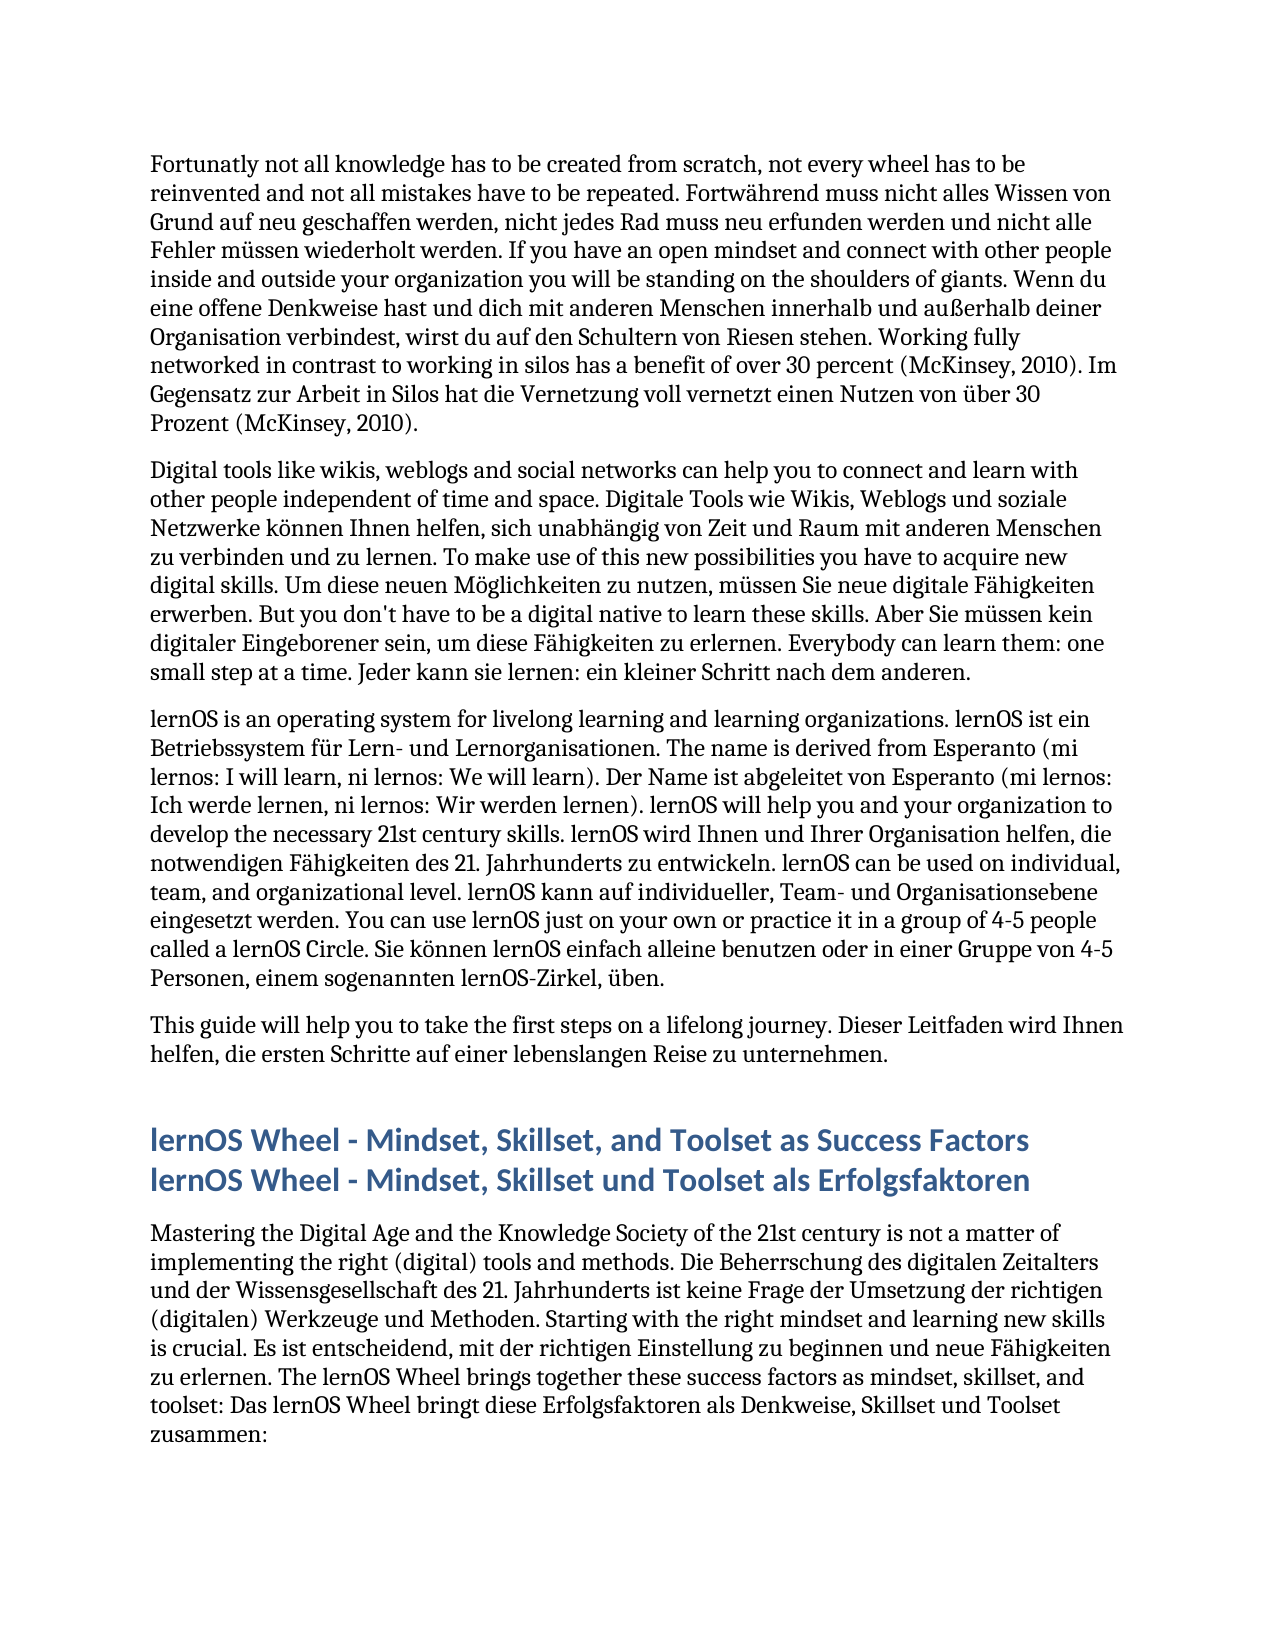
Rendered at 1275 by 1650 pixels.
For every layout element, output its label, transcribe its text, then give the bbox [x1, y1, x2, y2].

text Fortunatly not all knowledge has to be created from scratch, not every wheel has to be reinvented and not all mistakes have to be repeated. Fortwährend muss nicht alles Wissen von Grund auf neu geschaffen werden, nicht jedes Rad muss neu erfunden werden und nicht alle Fehler müssen wiederholt werden. If you have an open mindset and connect with other people inside and outside your organization you will be standing on the shoulders of giants. Wenn du eine offene Denkweise hast und dich mit anderen Menschen innerhalb und außerhalb deiner Organisation verbindest, wirst du auf den Schultern von Riesen stehen. Working fully networked in contrast to working in silos has a benefit of over 30 percent (McKinsey, 2010). Im Gegensatz zur Arbeit in Silos hat die Vernetzung voll vernetzt einen Nutzen von über 30 Prozent (McKinsey, 2010). [150, 150, 1125, 437]
text This guide will help you to take the first steps on a lifelong journey. Dieser Leitfaden wird Ihnen helfen, die ersten Schritte auf einer lebenslangen Reise zu unternehmen. [150, 1011, 1125, 1069]
text lernOS is an operating system for livelong learning and learning organizations. lernOS ist ein Betriebssystem für Lern- und Lernorganisationen. The name is derived from Esperanto (mi lernos: I will learn, ni lernos: We will learn). Der Name ist abgeleitet von Esperanto (mi lernos: Ich werde lernen, ni lernos: Wir werden lernen). lernOS will help you and your organization to develop the necessary 21st century skills. lernOS wird Ihnen und Ihrer Organisation helfen, die notwendigen Fähigkeiten des 21. Jahrhunderts zu entwickeln. lernOS can be used on individual, team, and organizational level. lernOS kann auf individueller, Team- und Organisationsebene eingesetzt werden. You can use lernOS just on your own or practice it in a group of 4-5 people called a lernOS Circle. Sie können lernOS einfach alleine benutzen oder in einer Gruppe von 4-5 Personen, einem sogenannten lernOS-Zirkel, üben. [150, 705, 1125, 992]
text Mastering the Digital Age and the Knowledge Society of the 21st century is not a matter of implementing the right (digital) tools and methods. Die Beherrschung des digitalen Zeitalters und der Wissensgesellschaft des 21. Jahrhunderts ist keine Frage der Umsetzung der richtigen (digitalen) Werkzeuge und Methoden. Starting with the right mindset and learning new skills is crucial. Es ist entscheidend, mit der richtigen Einstellung zu beginnen und neue Fähigkeiten zu erlernen. The lernOS Wheel brings together these success factors as mindset, skillset, and toolset: Das lernOS Wheel bringt diese Erfolgsfaktoren als Denkweise, Skillset und Toolset zusammen: [150, 1219, 1125, 1449]
text Digital tools like wikis, weblogs and social networks can help you to connect and learn with other people independent of time and space. Digitale Tools wie Wikis, Weblogs und soziale Netzwerke können Ihnen helfen, sich unabhängig von Zeit und Raum mit anderen Menschen zu verbinden und zu lernen. To make use of this new possibilities you have to acquire new digital skills. Um diese neuen Möglichkeiten zu nutzen, müssen Sie neue digitale Fähigkeiten erwerben. But you don't have to be a digital native to learn these skills. Aber Sie müssen kein digitaler Eingeborener sein, um diese Fähigkeiten zu erlernen. Everybody can learn them: one small step at a time. Jeder kann sie lernen: ein kleiner Schritt nach dem anderen. [150, 456, 1125, 686]
subtitle lernOS Wheel - Mindset, Skillset, and Toolset as Success Factors lernOS Wheel - Mindset, Skillset und Toolset als Erfolgsfaktoren [150, 1119, 1125, 1200]
